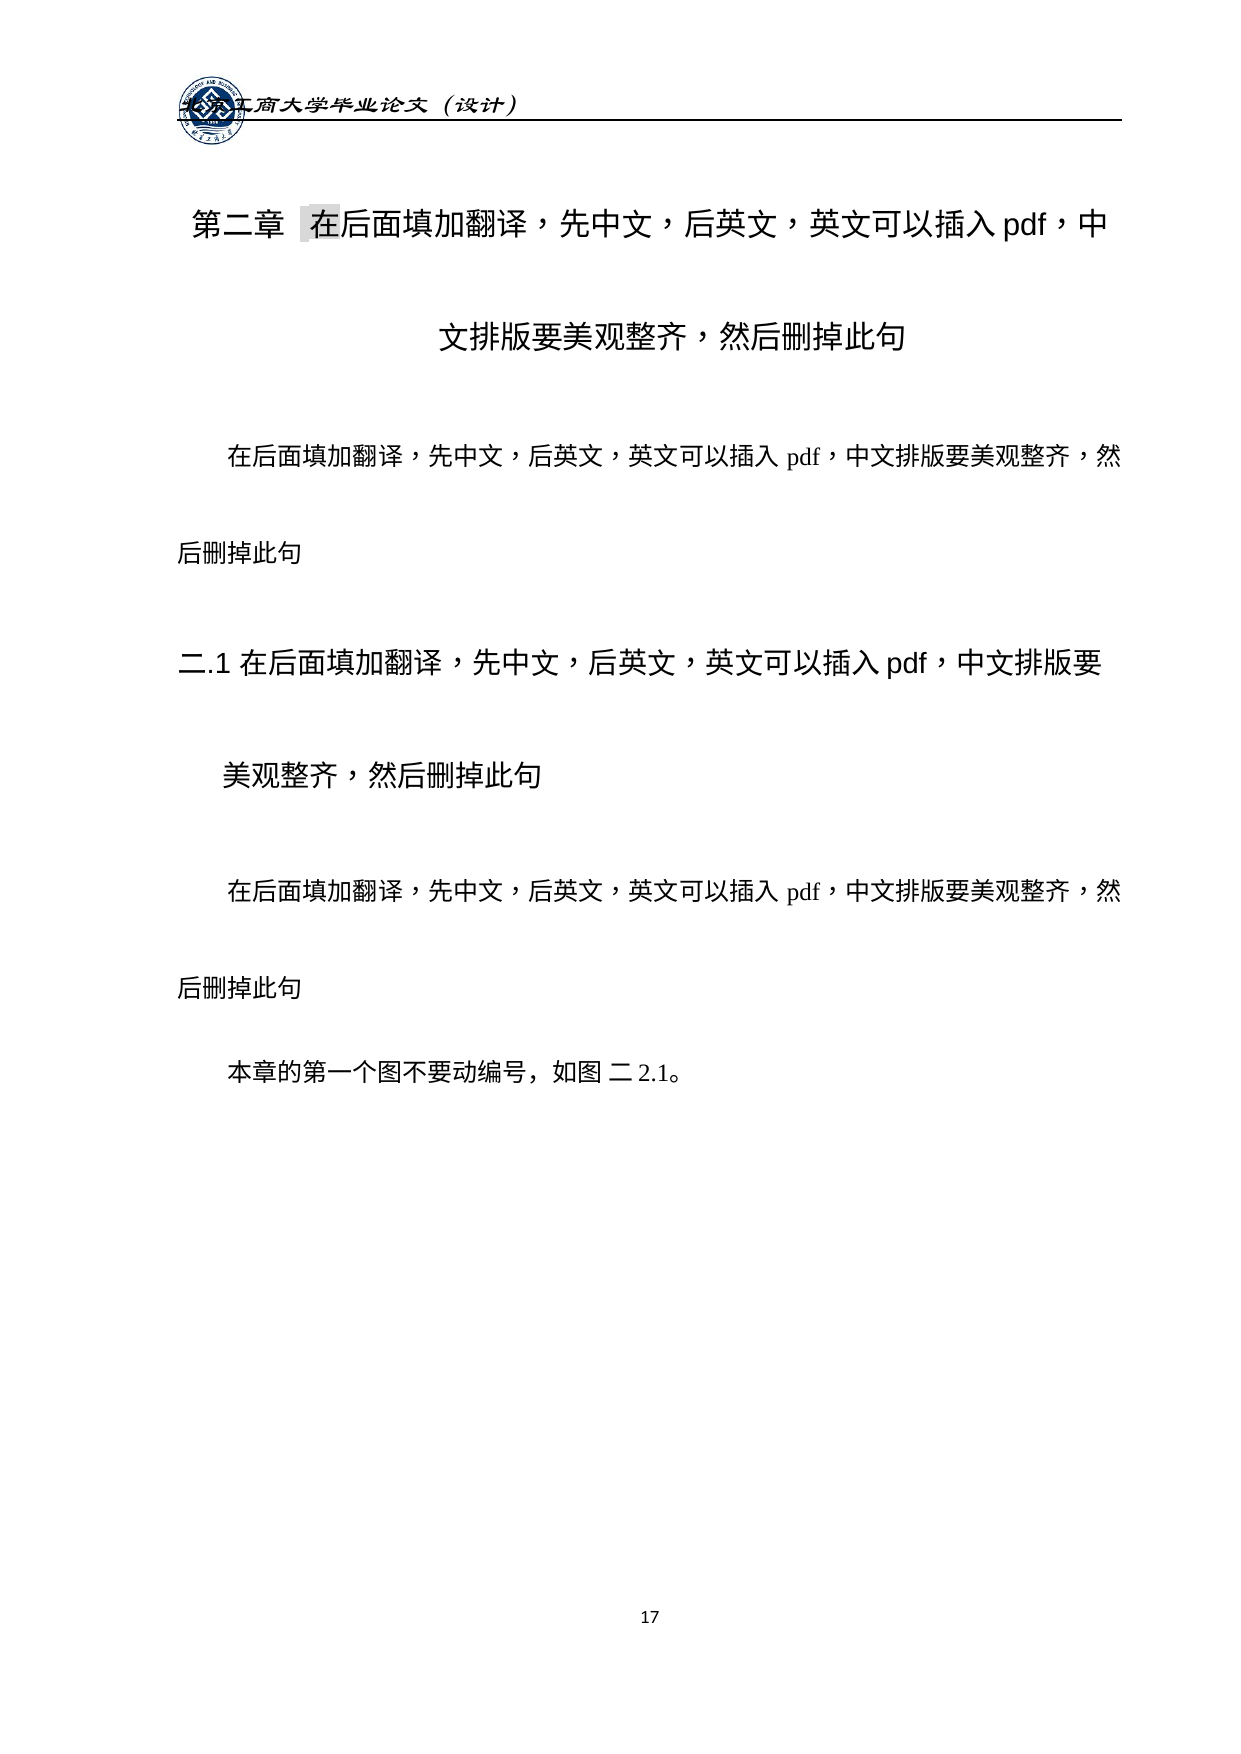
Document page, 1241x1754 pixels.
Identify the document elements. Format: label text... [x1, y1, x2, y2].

text 第一节标题 [177, 629, 1122, 807]
text 在后面填加正文，然后删掉此句 [177, 423, 1122, 585]
picture [177, 75, 246, 119]
text 本章的第一个图不要动编号，如图 2.1。 [177, 1038, 1122, 1103]
picture [177, 121, 246, 145]
text 在后面填加正文，然后删掉此句 [177, 858, 1122, 1021]
text 章标题 [177, 190, 1122, 368]
